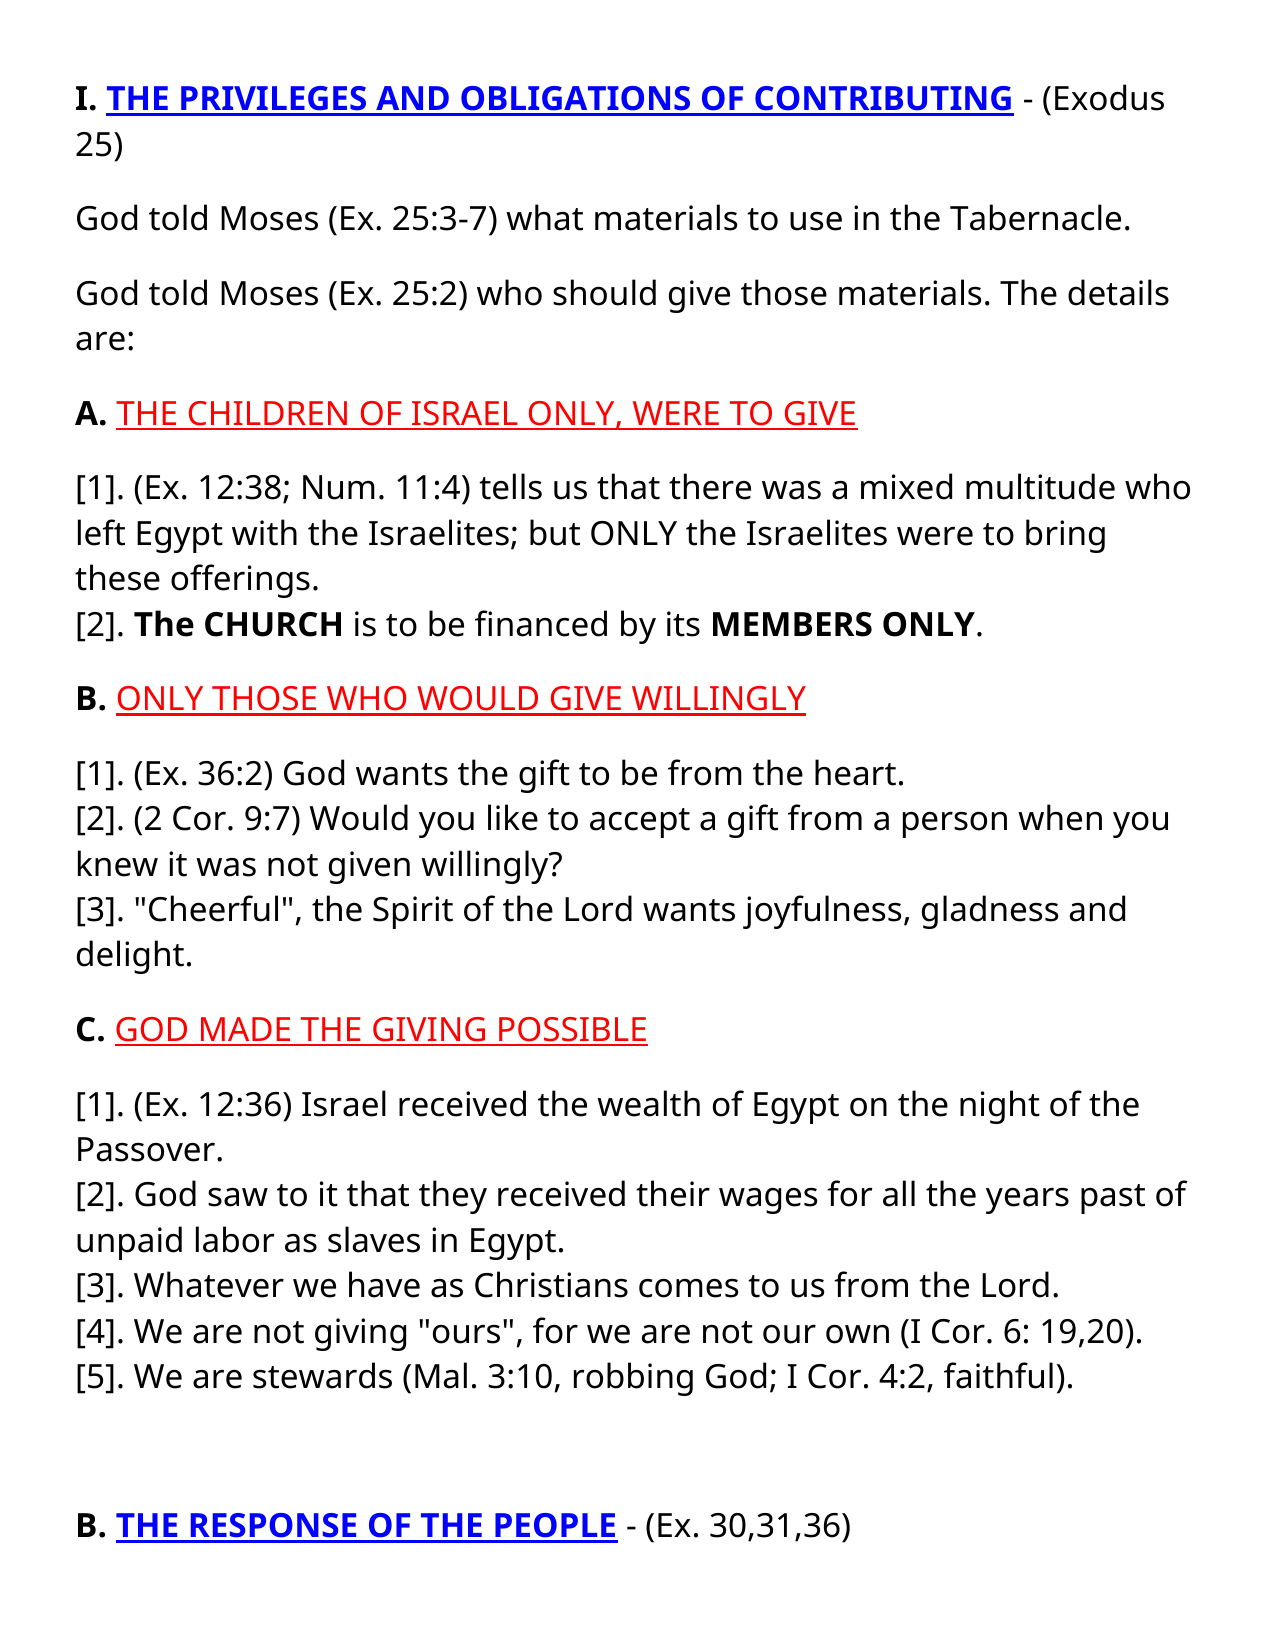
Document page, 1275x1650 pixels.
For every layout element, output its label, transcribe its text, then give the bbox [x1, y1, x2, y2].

text [1]. (Ex. 12:36) Israel received the wealth of Egypt on the night of the Passover. [2]. God saw to it that they received their wages for all the years past of unpaid labor as slaves in Egypt. [3]. Whatever we have as Christians comes to us from the Lord. [4]. We are not giving "ours", for we are not our own (I Cor. 6: 19,20). [5]. We are stewards (Mal. 3:10, robbing God; I Cor. 4:2, faithful). [75, 1080, 1200, 1398]
text C. GOD MADE THE GIVING POSSIBLE [75, 1006, 1200, 1051]
text God told Moses (Ex. 25:2) who should give those materials. The details are: [75, 269, 1200, 360]
text God told Moses (Ex. 25:3-7) what materials to use in the Tabernacle. [75, 195, 1200, 240]
text B. THE RESPONSE OF THE PEOPLE - (Ex. 30,31,36) [75, 1502, 1200, 1547]
text A. THE CHILDREN OF ISRAEL ONLY, WERE TO GIVE [75, 389, 1200, 435]
text [1]. (Ex. 12:38; Num. 11:4) tells us that there was a mixed multitude who left Egypt with the Israelites; but ONLY the Israelites were to bring these offerings. [2]. The CHURCH is to be financed by its MEMBERS ONLY. [75, 464, 1200, 646]
text [1]. (Ex. 36:2) God wants the gift to be from the heart. [2]. (2 Cor. 9:7) Would you like to accept a gift from a person when you knew it was not given willingly? [3]. "Cheerful", the Spirit of the Lord wants joyfulness, gladness and delight. [75, 749, 1200, 977]
text I. THE PRIVILEGES AND OBLIGATIONS OF CONTRIBUTING - (Exodus 25) [75, 75, 1200, 166]
text B. ONLY THOSE WHO WOULD GIVE WILLINGLY [75, 675, 1200, 720]
